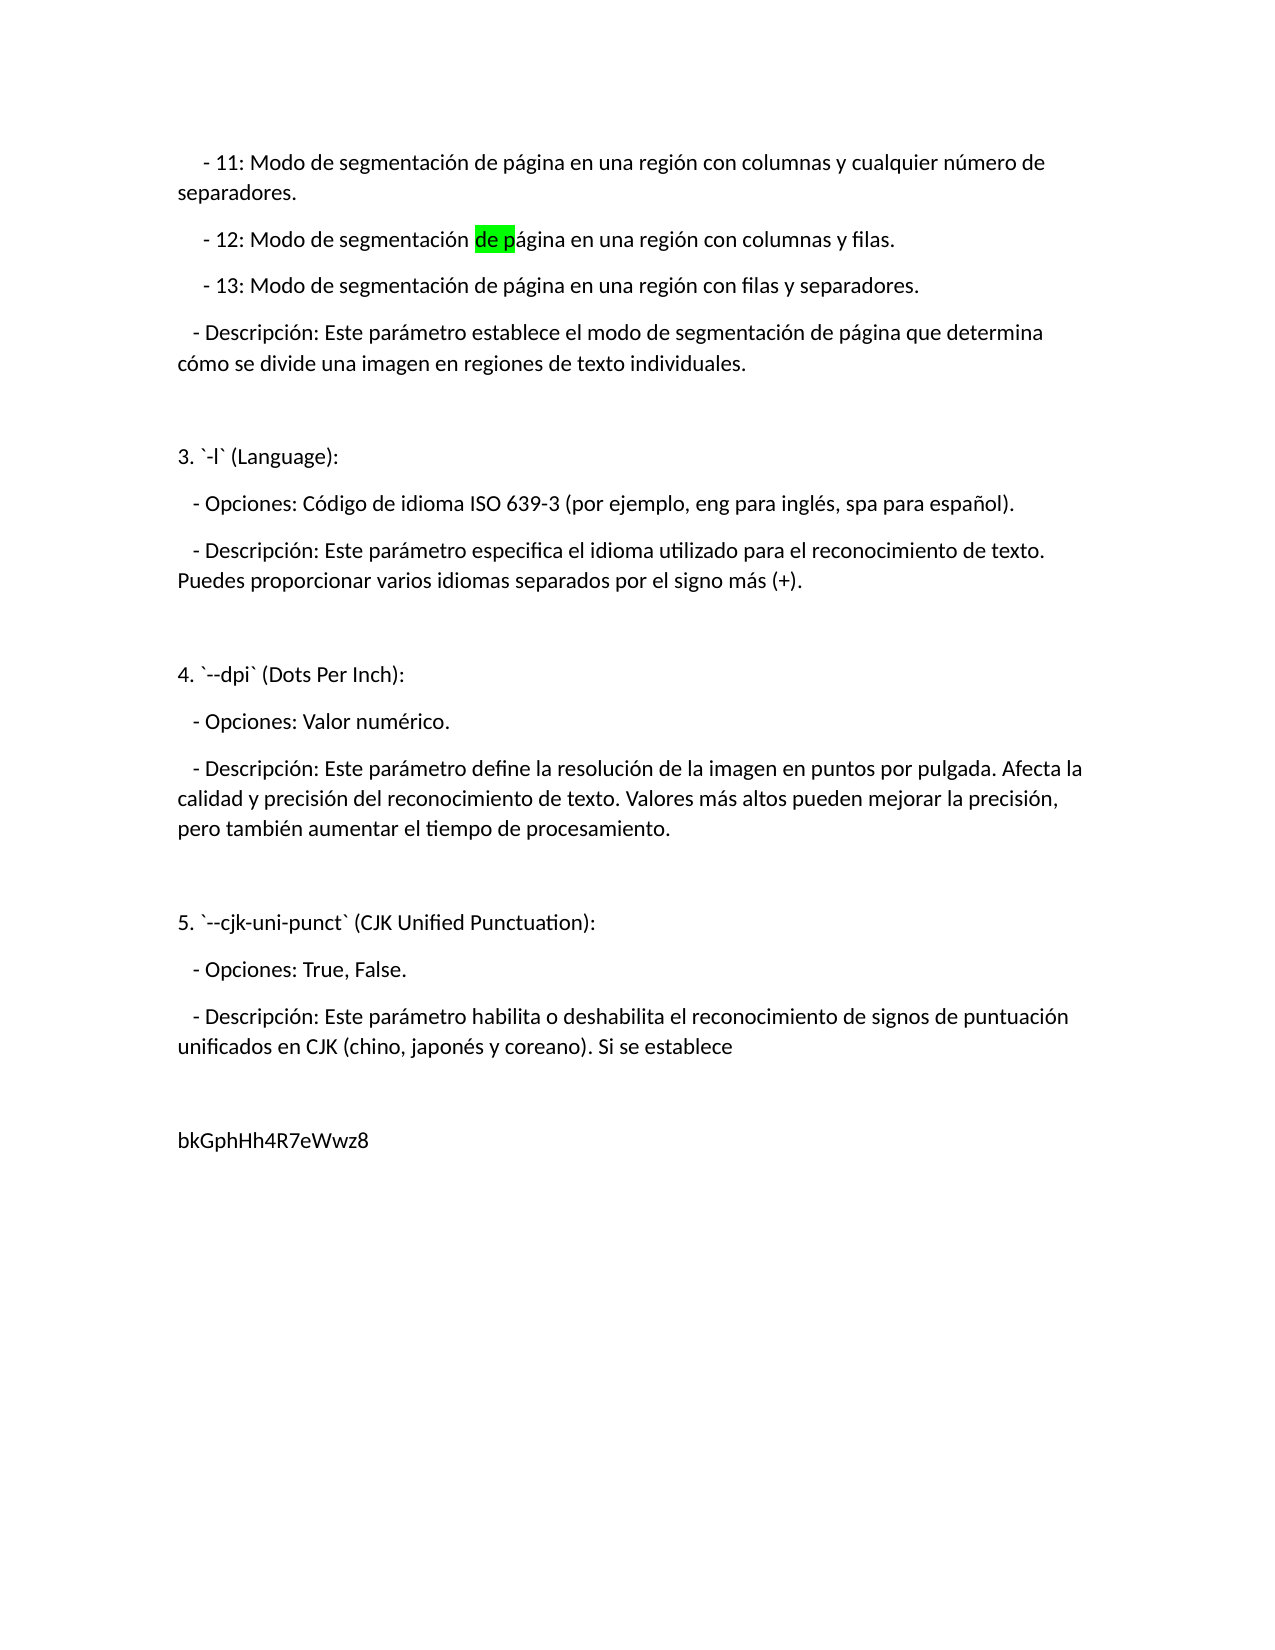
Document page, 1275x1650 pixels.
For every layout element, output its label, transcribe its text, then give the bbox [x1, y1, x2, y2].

text - Opciones: Valor numérico. [177, 707, 1098, 735]
text - Descripción: Este parámetro especifica el idioma utilizado para el reconocimiento de texto. Puedes proporcionar varios idiomas separados por el signo más (+). [177, 536, 1098, 594]
text 3. `-l` (Language): [177, 442, 1098, 470]
text - 12: Modo de segmentación de página en una región con columnas y filas. [515, 225, 1098, 253]
text - Descripción: Este parámetro define la resolución de la imagen en puntos por pulgada. Afecta la calidad y precisión del reconocimiento de texto. Valores más altos pueden mejorar la precisión, pero también aumentar el tiempo de procesamiento. [177, 754, 1098, 842]
text - 12: Modo de segmentación de página en una región con columnas y filas. [177, 225, 475, 253]
text 4. `--dpi` (Dots Per Inch): [177, 660, 1098, 688]
text - 11: Modo de segmentación de página en una región con columnas y cualquier número de separadores. [177, 148, 1098, 206]
text - 13: Modo de segmentación de página en una región con filas y separadores. [177, 272, 1098, 299]
text 5. `--cjk-uni-punct` (CJK Unified Punctuation): [177, 908, 1098, 936]
text - Descripción: Este parámetro establece el modo de segmentación de página que determina cómo se divide una imagen en regiones de texto individuales. [177, 318, 1098, 377]
text - Opciones: True, False. [177, 955, 1098, 983]
text bkGphHh4R7eWwz8 [177, 1126, 1098, 1154]
text - Descripción: Este parámetro habilita o deshabilita el reconocimiento de signos de puntuación unificados en CJK (chino, japonés y coreano). Si se establece [177, 1002, 1098, 1060]
text - Opciones: Código de idioma ISO 639-3 (por ejemplo, eng para inglés, spa para español). [177, 489, 1098, 517]
